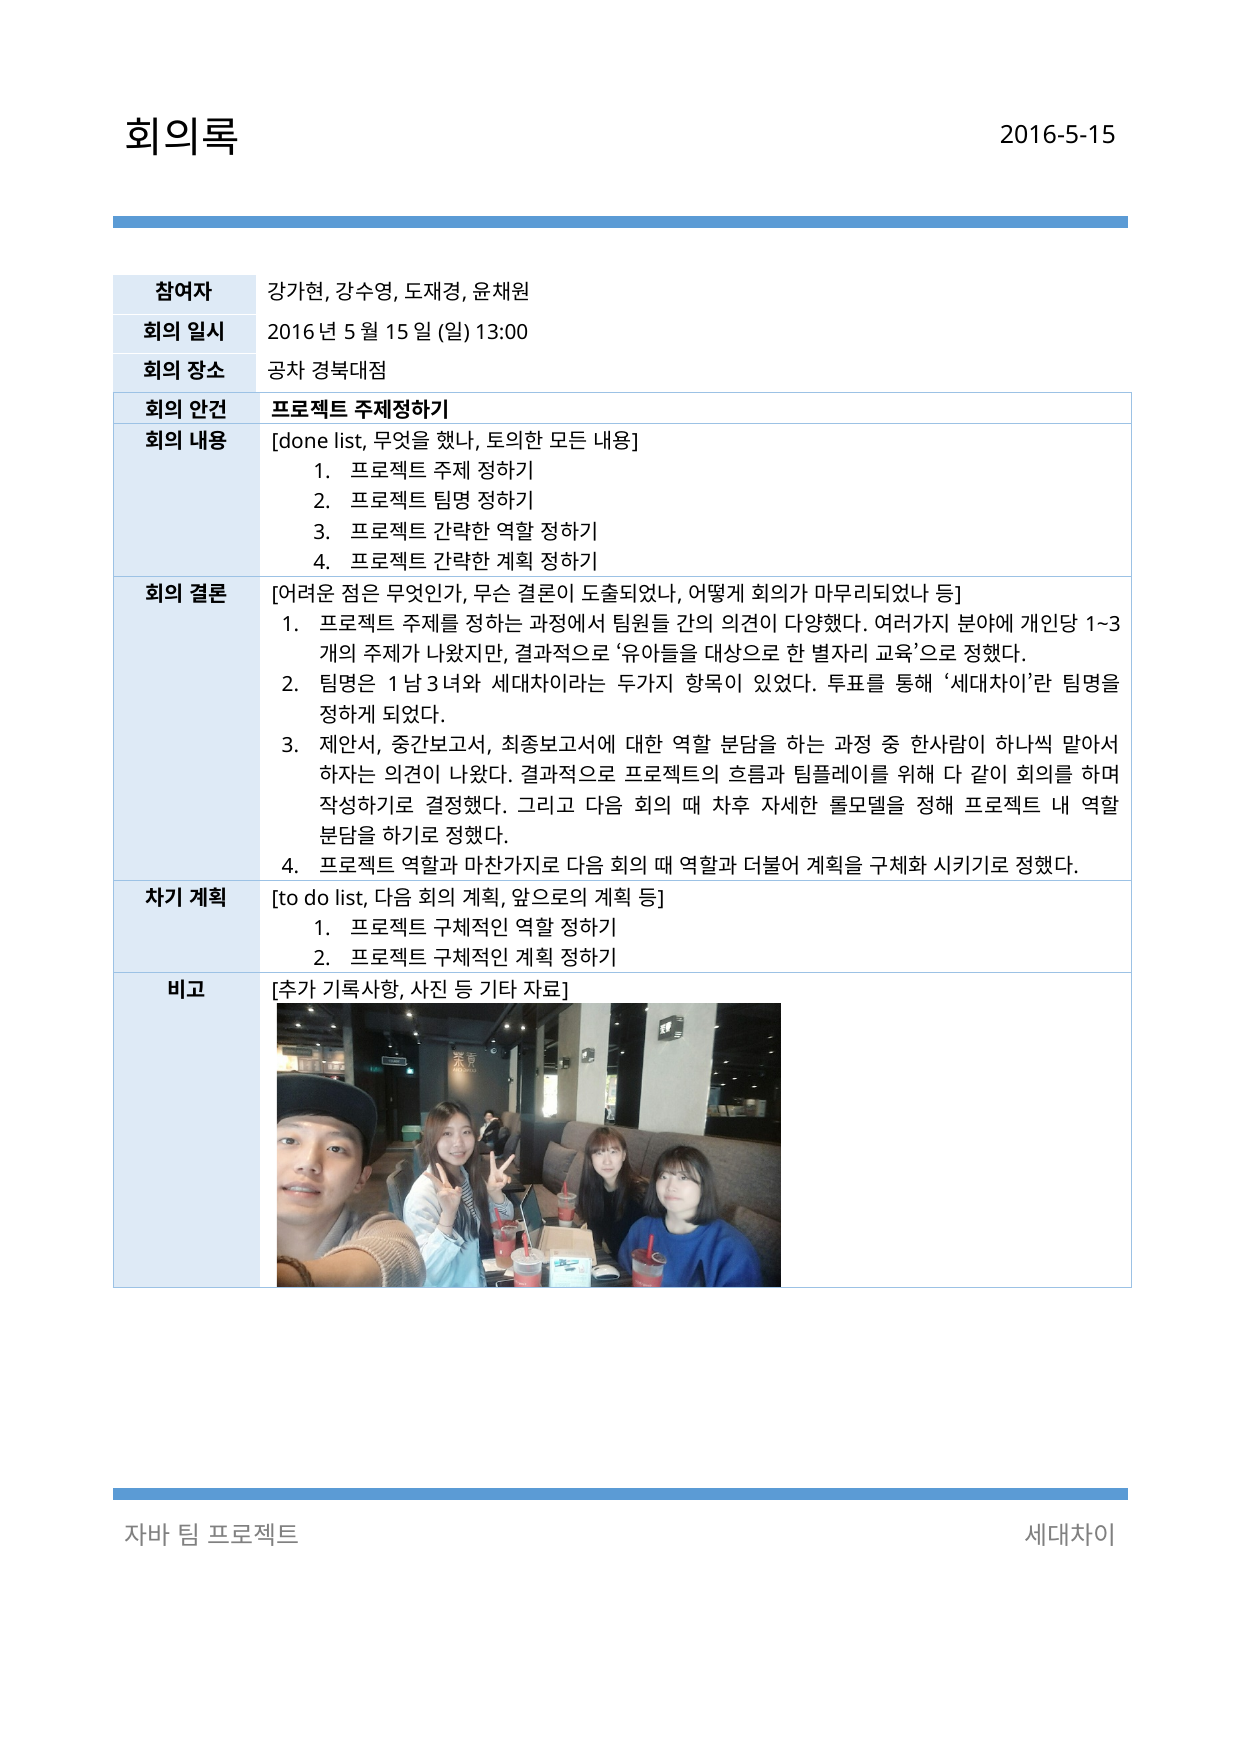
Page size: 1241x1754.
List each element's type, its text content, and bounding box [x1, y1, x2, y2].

table_cell 회의 장소 [113, 354, 256, 392]
table_cell 2016년 5월 15일 (일) 13:00 [256, 314, 1131, 353]
table_header 참여자 [113, 275, 256, 314]
table_cell 회의 결론 [114, 577, 260, 880]
table_cell [to do list, 다음 회의 계획, 앞으로의 계획 등] 프로젝트 구체적인 역할 정하기 프로젝트 구체적인 계획 정하기 [260, 881, 1131, 972]
table_cell 회의 내용 [114, 424, 260, 576]
table_cell [추가 기록사항, 사진 등 기타 자료] [260, 973, 1131, 1287]
table_header 강가현, 강수영, 도재경, 윤채원 [256, 275, 1131, 314]
table_header 회의 안건 [114, 393, 260, 423]
table_header 프로젝트 주제정하기 [260, 393, 1131, 423]
table_cell [어려운 점은 무엇인가, 무슨 결론이 도출되었나, 어떻게 회의가 마무리되었나 등] 프로젝트 주제를 정하는 과정에서 팀원들 간의 의견이 다양했다. 여러가지 분야에 개인당 1~3개의 주제가 나왔지만, 결과적으로 ‘유아들을 대상으로 한 별자리 교육’으로 정했다. 팀명은 1남3녀와 세대차이라는 두가지 항목이 있었다. 투표를 통해 ‘세대차이’란 팀명을 정하게 되었다. 제안서, 중간보고서, 최종보고서에 대한 역할 분담을 하는 과정 중 한사람이 하나씩 맡아서 하자는 의견이 나왔다. 결과적으로 프로젝트의 흐름과 팀플레이를 위해 다 같이 회의를 하며 작성하기로 결정했다. 그리고 다음 회의 때 차후 자세한 롤모델을 정해 프로젝트 내 역할 분담을 하기로 정했다. 프로젝트 역할과 마찬가지로 다음 회의 때 역할과 더불어 계획을 구체화 시키기로 정했다. [260, 577, 1131, 880]
table_cell 차기 계획 [114, 881, 260, 972]
picture [276, 1003, 781, 1287]
table_cell 비고 [114, 973, 260, 1287]
table_cell [done list, 무엇을 했나, 토의한 모든 내용] 프로젝트 주제 정하기 프로젝트 팀명 정하기 프로젝트 간략한 역할 정하기 프로젝트 간략한 계획 정하기 [260, 424, 1131, 576]
table_cell 공차 경북대점 [256, 353, 1131, 392]
table_cell 회의 일시 [113, 315, 256, 353]
